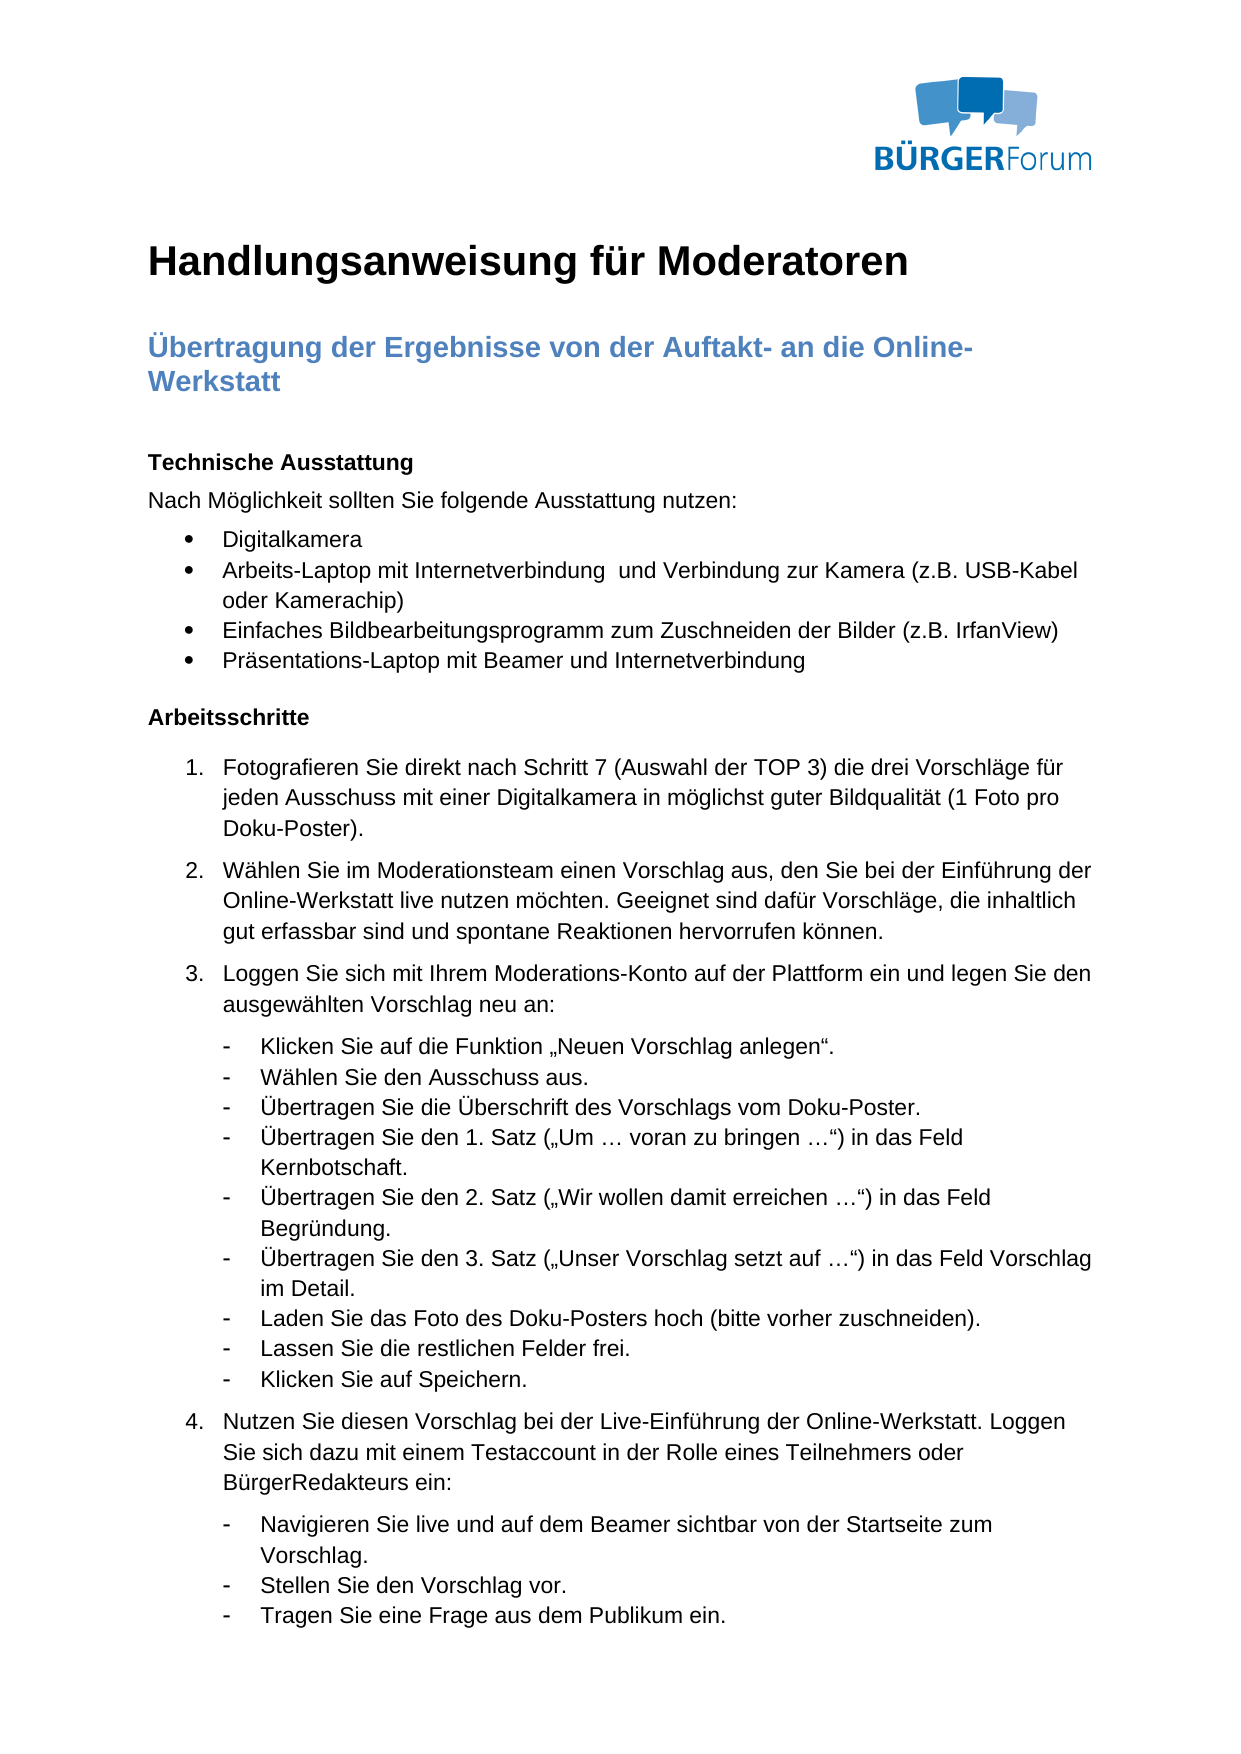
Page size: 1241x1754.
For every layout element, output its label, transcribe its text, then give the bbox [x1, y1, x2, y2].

list Übertragen Sie den 3. Satz („Unser Vorschlag setzt auf …“) in das Feld Vorschlag im Detail. [223, 1245, 1093, 1301]
text Technische Ausstattung [148, 449, 1093, 475]
list Übertragen Sie den 1. Satz („Um … voran zu bringen …“) in das Feld Kernbotschaft. [223, 1124, 1093, 1180]
list Tragen Sie eine Frage aus dem Publikum ein. [223, 1602, 1093, 1628]
list Wählen Sie im Moderationsteam einen Vorschlag aus, den Sie bei der Einführung der Online-Werkstatt live nutzen möchten. Geeignet sind dafür Vorschläge, die inhaltlich gut erfassbar sind und spontane Reaktionen hervorrufen können. [185, 857, 1093, 944]
list Übertragen Sie die Überschrift des Vorschlags vom Doku-Poster. [223, 1094, 1093, 1120]
text Handlungsanweisung für Moderatoren [148, 236, 1093, 284]
list Loggen Sie sich mit Ihrem Moderations-Konto auf der Plattform ein und legen Sie den ausgewählten Vorschlag neu an: [185, 960, 1093, 1017]
list Laden Sie das Foto des Doku-Posters hoch (bitte vorher zuschneiden). [223, 1305, 1093, 1331]
list Wählen Sie den Ausschuss aus. [223, 1063, 1093, 1090]
list Fotografieren Sie direkt nach Schritt 7 (Auswahl der TOP 3) die drei Vorschläge für jeden Ausschuss mit einer Digitalkamera in möglichst guter Bildqualität (1 Foto pro Doku-Poster). [185, 754, 1093, 841]
list Klicken Sie auf die Funktion „Neuen Vorschlag anlegen“. [223, 1033, 1093, 1059]
list Stellen Sie den Vorschlag vor. [223, 1572, 1093, 1598]
list Digitalkamera [185, 526, 1093, 553]
list Einfaches Bildbearbeitungsprogramm zum Zuschneiden der Bilder (z.B. IrfanView) [185, 617, 1093, 643]
list Nutzen Sie diesen Vorschlag bei der Live-Einführung der Online-Werkstatt. Loggen Sie sich dazu mit einem Testaccount in der Rolle eines Teilnehmers oder BürgerRedakteurs ein: [185, 1408, 1093, 1495]
list Arbeits-Laptop mit Internetverbindung und Verbindung zur Kamera (z.B. USB-Kabel oder Kamerachip) [185, 557, 1093, 613]
text Nach Möglichkeit sollten Sie folgende Ausstattung nutzen: [148, 487, 1093, 514]
list Klicken Sie auf Speichern. [223, 1366, 1093, 1392]
text Arbeitsschritte [148, 704, 1093, 754]
picture [874, 75, 1093, 172]
list Präsentations-Laptop mit Beamer und Internetverbindung [185, 647, 1093, 673]
list Navigieren Sie live und auf dem Beamer sichtbar von der Startseite zum Vorschlag. [223, 1511, 1093, 1568]
list Lassen Sie die restlichen Felder frei. [223, 1335, 1093, 1362]
list Übertragen Sie den 2. Satz („Wir wollen damit erreichen …“) in das Feld Begründung. [223, 1184, 1093, 1241]
text Übertragung der Ergebnisse von der Auftakt- an die Online-Werkstatt [148, 330, 1093, 397]
